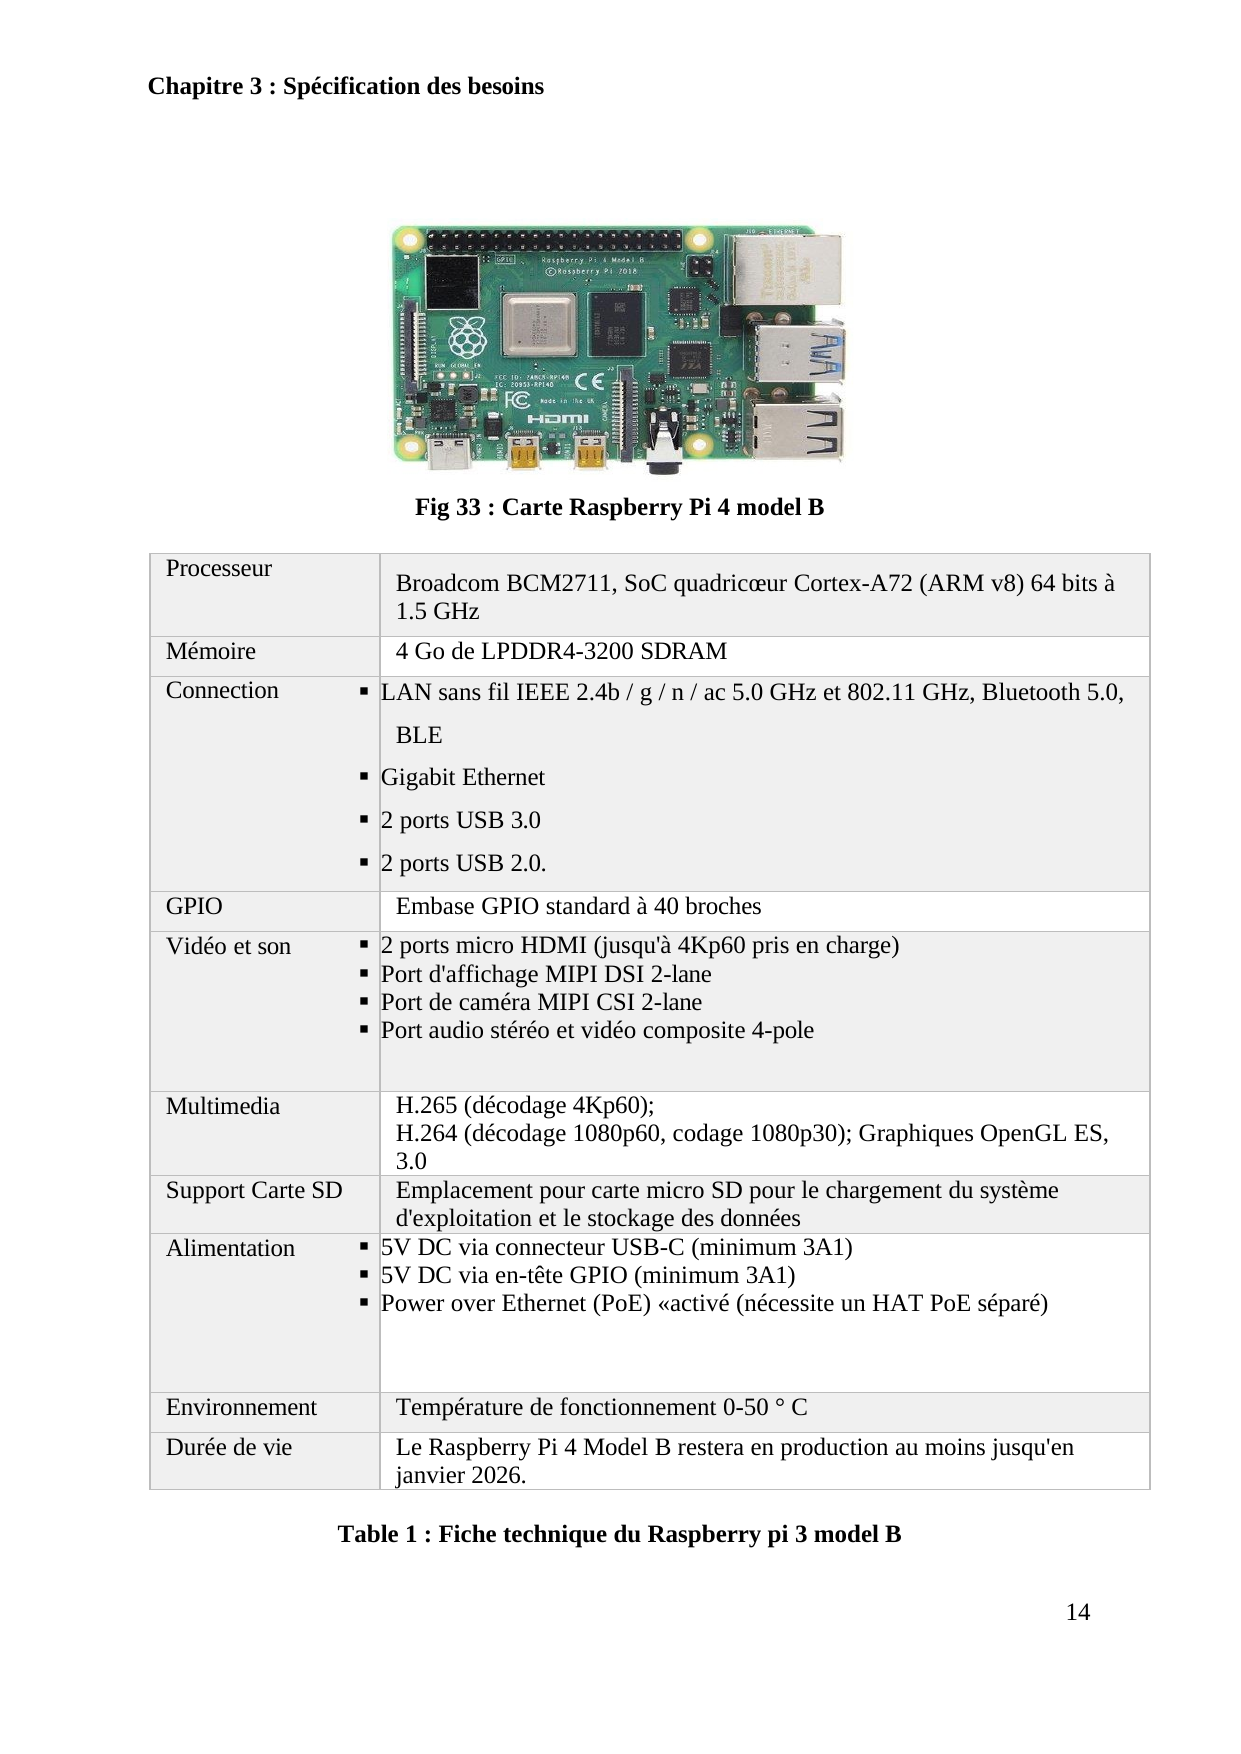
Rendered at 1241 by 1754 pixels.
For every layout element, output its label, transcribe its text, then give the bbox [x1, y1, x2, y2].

table_cell 4 Go de LPDDR4-3200 SDRAM [381, 637, 1149, 676]
table_header Broadcom BCM2711, SoC quadricœur Cortex-A72 (ARM v8) 64 bits à 1.5 GHz [381, 554, 1149, 636]
table_cell Support Carte SD [151, 1176, 379, 1233]
table_cell Température de fonctionnement 0-50 ° C [381, 1393, 1149, 1432]
table_cell Connection [151, 677, 379, 891]
picture [387, 218, 854, 482]
table_cell LAN sans fil IEEE 2.4b / g / n / ac 5.0 GHz et 802.11 GHz, Bluetooth 5.0, BLE Gigabit Ethernet 2 ports USB 3.0 2 ports USB 2.0. [381, 677, 1149, 891]
table_cell Alimentation [151, 1234, 379, 1392]
table_cell Durée de vie [151, 1433, 379, 1489]
table_cell Le Raspberry Pi 4 Model B restera en production au moins jusqu'en janvier 2026. [381, 1433, 1149, 1489]
table_cell 2 ports micro HDMI (jusqu'à 4Kp60 pris en charge) Port d'affichage MIPI DSI 2-lane Port de caméra MIPI CSI 2-lane Port audio stéréo et vidéo composite 4-pole [381, 932, 1149, 1091]
table_cell Multimedia [151, 1092, 379, 1175]
table_header Processeur [151, 554, 379, 636]
table_cell Mémoire [151, 637, 379, 676]
text Fig 33 : Carte Raspberry Pi 4 model B [165, 492, 1075, 521]
table_cell Embase GPIO standard à 40 broches [381, 892, 1149, 931]
table_cell H.265 (décodage 4Kp60); H.264 (décodage 1080p60, codage 1080p30); Graphiques OpenGL ES, 3.0 [381, 1092, 1149, 1175]
table_cell Emplacement pour carte micro SD pour le chargement du système d'exploitation et le stockage des données [381, 1176, 1149, 1233]
text Table 1 : Fiche technique du Raspberry pi 3 model B [165, 1519, 1075, 1547]
table_cell GPIO [151, 892, 379, 931]
table_cell Vidéo et son [151, 932, 379, 1091]
table_cell 5V DC via connecteur USB-C (minimum 3A1) 5V DC via en-tête GPIO (minimum 3A1) Power over Ethernet (PoE) «activé (nécessite un HAT PoE séparé) [381, 1234, 1149, 1392]
table_cell Environnement [151, 1393, 379, 1432]
